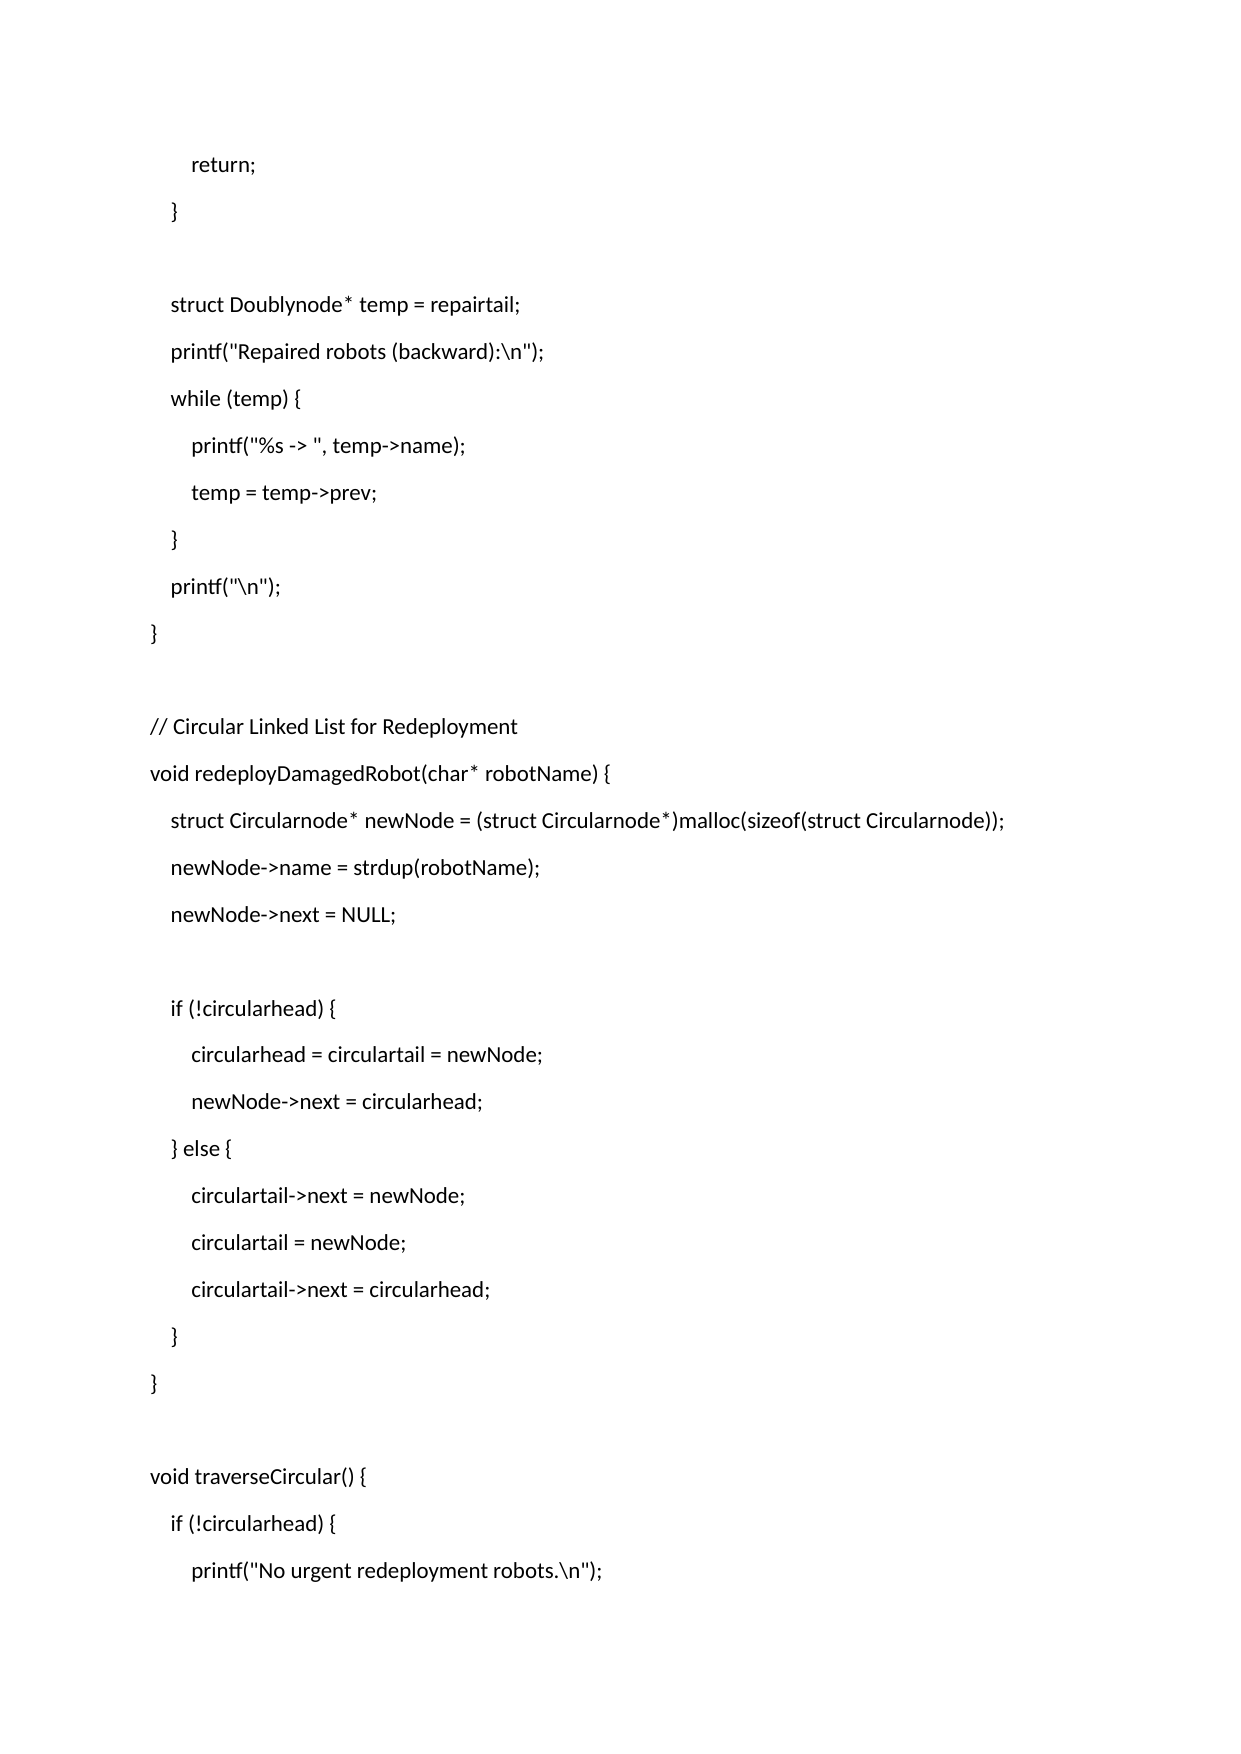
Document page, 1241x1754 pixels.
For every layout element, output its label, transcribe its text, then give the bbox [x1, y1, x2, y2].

text printf("\n"); [150, 572, 1090, 600]
text } [150, 619, 1090, 647]
text // Circular Linked List for Redeployment [150, 712, 1090, 741]
text void traverseCircular() { [150, 1462, 1090, 1491]
text while (temp) { [150, 384, 1090, 412]
text temp = temp->prev; [150, 478, 1090, 506]
text void redeployDamagedRobot(char* robotName) { [150, 759, 1090, 787]
text newNode->next = circularhead; [150, 1087, 1090, 1116]
text } [150, 525, 1090, 553]
text } [150, 1369, 1090, 1397]
text circularhead = circulartail = newNode; [150, 1041, 1090, 1069]
text return; [150, 150, 1090, 178]
text circulartail->next = newNode; [150, 1181, 1090, 1209]
text circulartail->next = circularhead; [150, 1275, 1090, 1303]
text } [150, 1322, 1090, 1350]
text printf("%s -> ", temp->name); [150, 431, 1090, 459]
text newNode->name = strdup(robotName); [150, 853, 1090, 881]
text if (!circularhead) { [150, 1509, 1090, 1537]
text struct Doublynode* temp = repairtail; [150, 291, 1090, 319]
text printf("Repaired robots (backward):\n"); [150, 337, 1090, 366]
text printf("No urgent redeployment robots.\n"); [150, 1556, 1090, 1584]
text if (!circularhead) { [150, 994, 1090, 1022]
text struct Circularnode* newNode = (struct Circularnode*)malloc(sizeof(struct Circularnode)); [150, 806, 1090, 834]
text circulartail = newNode; [150, 1228, 1090, 1256]
text } else { [150, 1134, 1090, 1162]
text } [150, 197, 1090, 225]
text newNode->next = NULL; [150, 900, 1090, 928]
